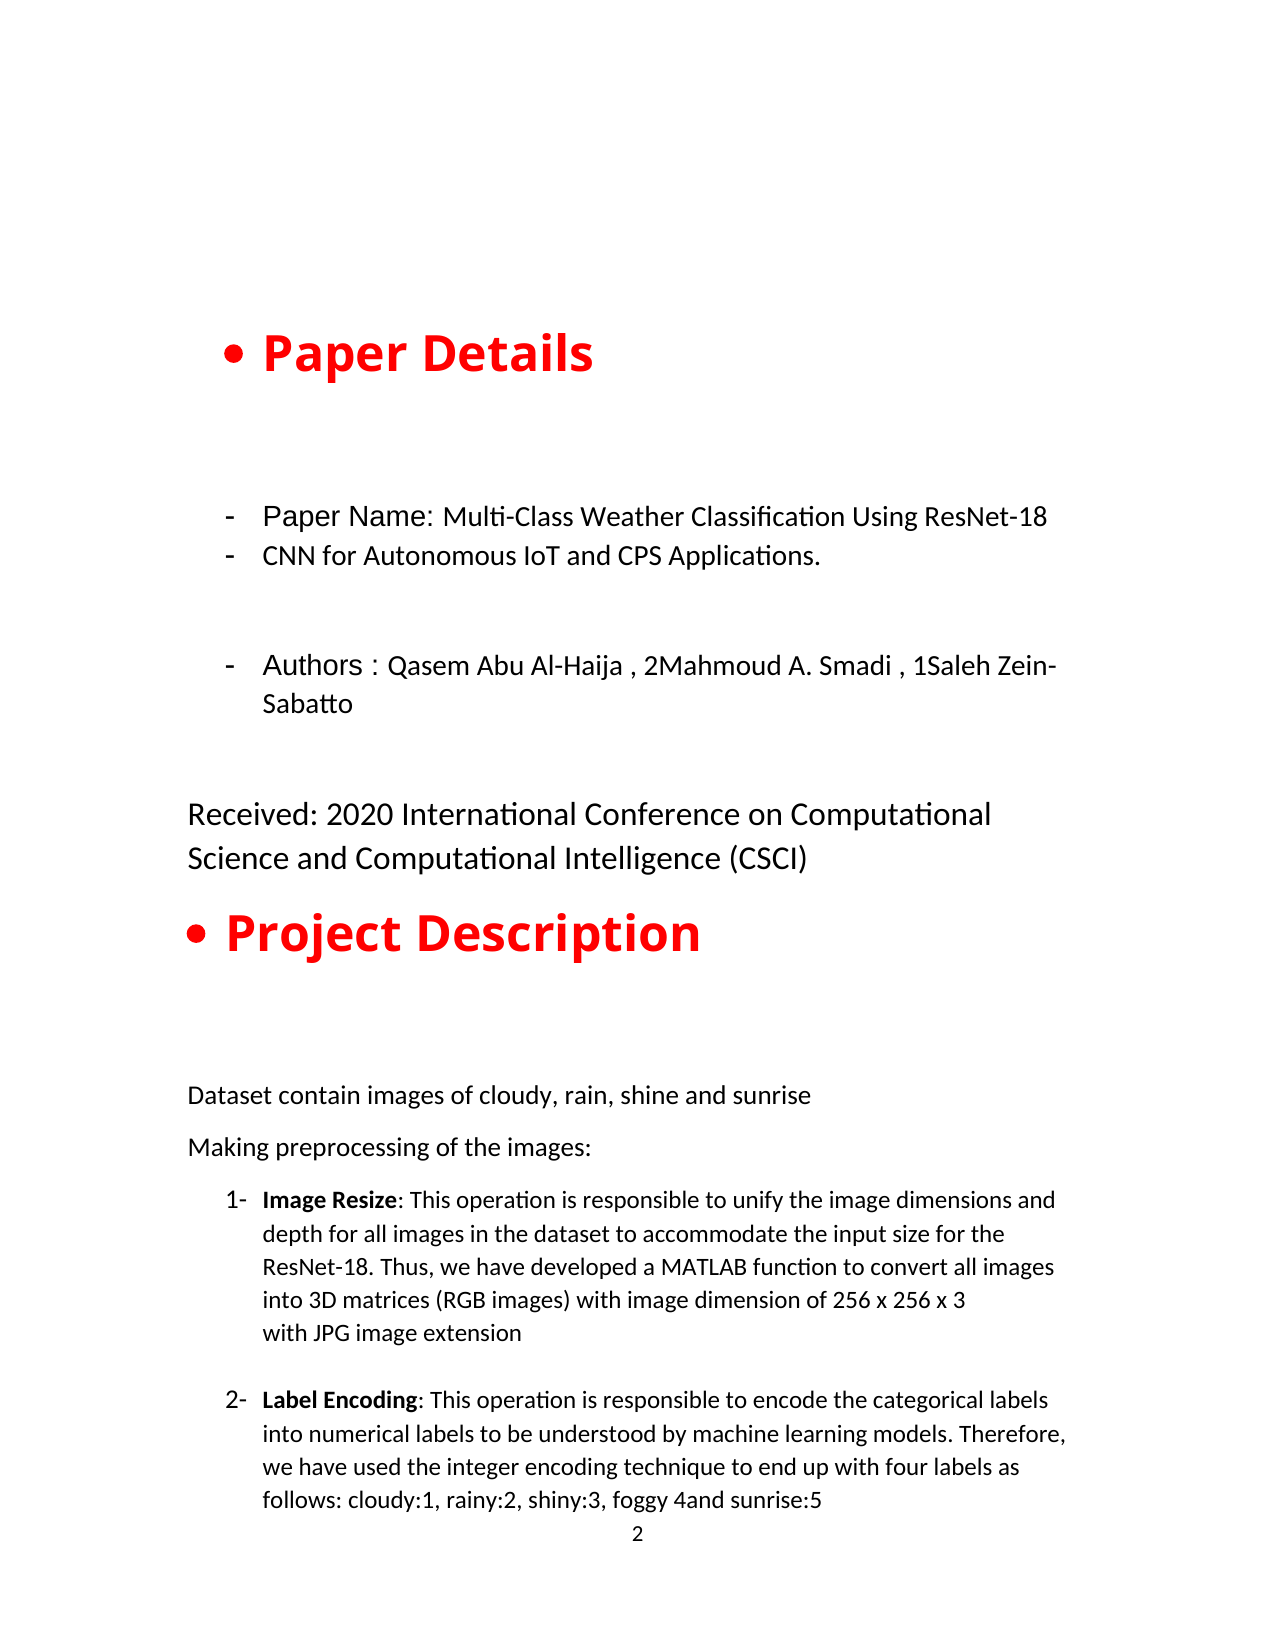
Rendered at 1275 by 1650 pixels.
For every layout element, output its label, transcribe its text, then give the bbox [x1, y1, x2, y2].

list Paper Name: Multi-Class Weather Classification Using ResNet-18 [225, 498, 1087, 534]
text Making preprocessing of the images: [187, 1130, 1087, 1163]
text Dataset contain images of cloudy, rain, shine and sunrise [187, 1078, 1087, 1111]
list Authors : Qasem Abu Al-Haija , 2Mahmoud A. Smadi , 1Saleh Zein-Sabatto [225, 647, 1087, 721]
list Image Resize: This operation is responsible to unify the image dimensions and depth for all images in the dataset to accommodate the input size for the ResNet-18. Thus, we have developed a MATLAB function to convert all images into 3D matrices (RGB images) with image dimension of 256 x 256 x 3 [225, 1183, 1087, 1314]
list Project Description [187, 898, 1087, 966]
list with JPG image extension [262, 1317, 1087, 1347]
text Received: 2020 International Conference on Computational Science and Computational Intelligence (CSCI) [187, 793, 1087, 878]
list Label Encoding: This operation is responsible to encode the categorical labels into numerical labels to be understood by machine learning models. Therefore, we have used the integer encoding technique to end up with four labels as follows: cloudy:1, rainy:2, shiny:3, foggy 4and sunrise:5 [225, 1383, 1087, 1514]
list Paper Details [225, 318, 1087, 386]
list CNN for Autonomous IoT and CPS Applications. [225, 537, 1087, 572]
